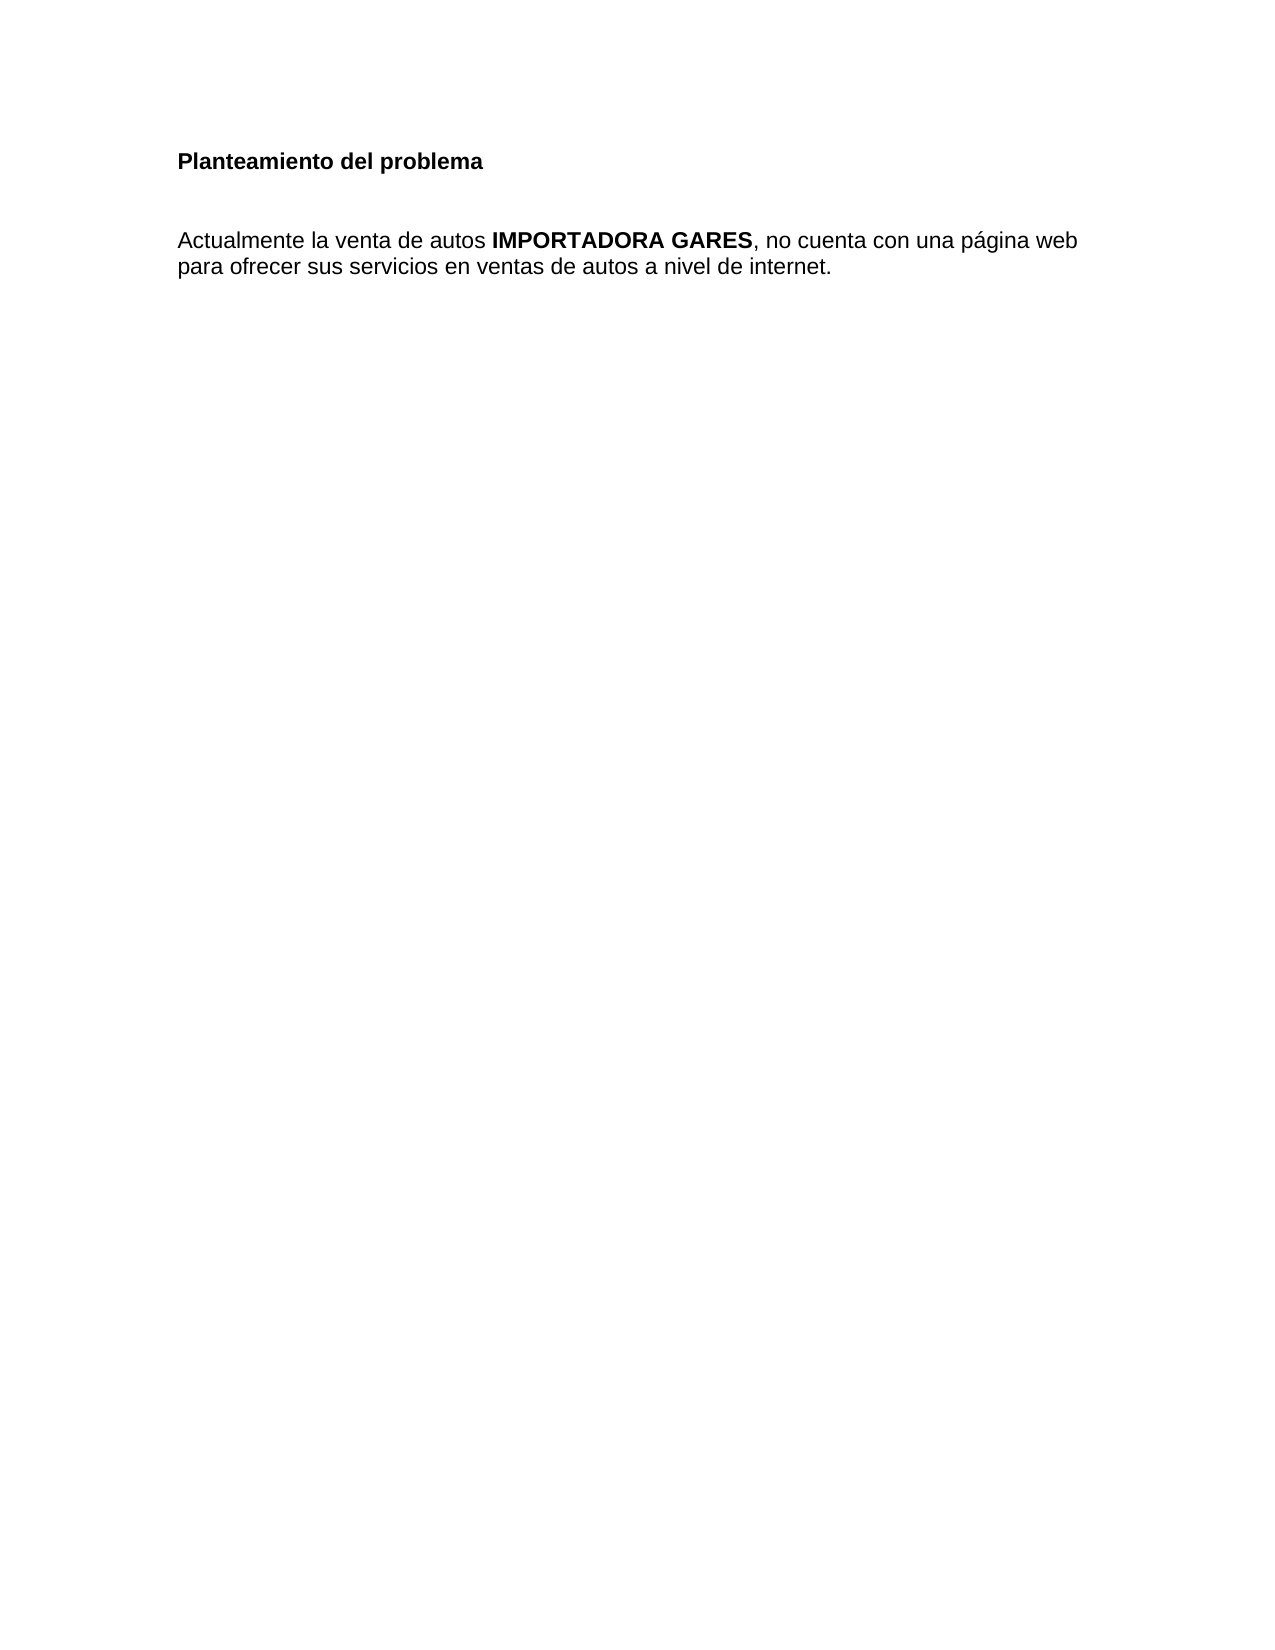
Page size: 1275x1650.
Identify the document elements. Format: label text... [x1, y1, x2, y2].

text Planteamiento del problema [177, 148, 1098, 174]
text Actualmente la venta de autos IMPORTADORA GARES, no cuenta con una página web para ofrecer sus servicios en ventas de autos a nivel de internet. [177, 227, 1098, 279]
